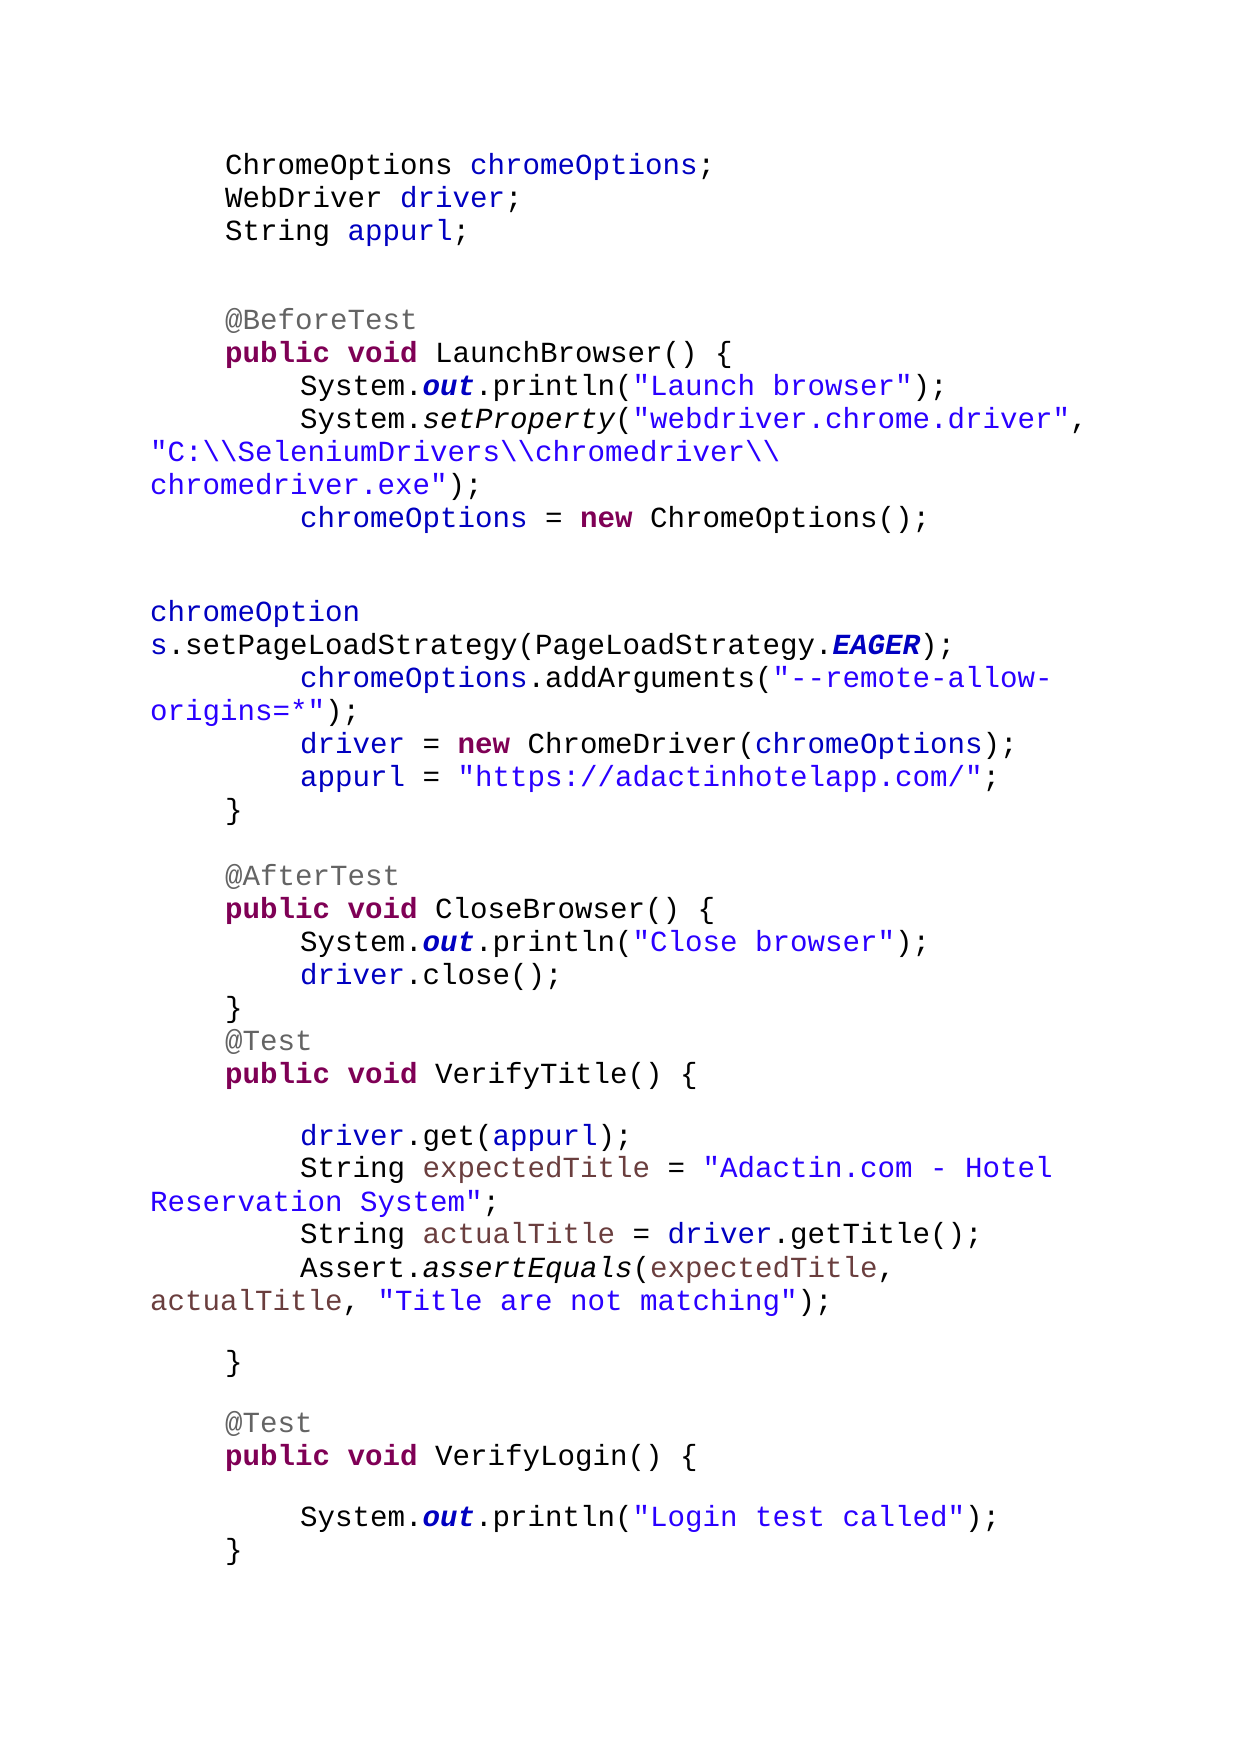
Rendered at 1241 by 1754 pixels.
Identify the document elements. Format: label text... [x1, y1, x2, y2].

text driver.get(appurl); [150, 1121, 1090, 1154]
text System.out.println("Login test called"); [150, 1502, 1090, 1535]
text Assert.assertEquals(expectedTitle, actualTitle, "Title are not matching"); [150, 1253, 1090, 1319]
text } [150, 795, 1090, 828]
text @Test [150, 1027, 1090, 1059]
text driver = new ChromeDriver(chromeOptions); [150, 729, 1090, 762]
text public void VerifyLogin() { [150, 1441, 1090, 1474]
text System.out.println("Launch browser"); [150, 371, 1090, 404]
text driver.close(); [150, 961, 1090, 993]
text chromeOptions.setPageLoadStrategy(PageLoadStrategy.EAGER); [150, 536, 1090, 663]
text @BeforeTest [150, 305, 1090, 338]
text WebDriver driver; [150, 183, 1090, 216]
text public void CloseBrowser() { [150, 894, 1090, 927]
text System.out.println("Close browser"); [150, 927, 1090, 961]
text appurl = "https://adactinhotelapp.com/"; [150, 762, 1090, 795]
text chromeOptions = new ChromeOptions(); [150, 503, 1090, 536]
text chromeOptions.addArguments("--remote-allow-origins=*"); [150, 663, 1090, 729]
text @Test [150, 1408, 1090, 1441]
text } [150, 993, 1090, 1027]
text public void VerifyTitle() { [150, 1059, 1090, 1093]
text public void LaunchBrowser() { [150, 338, 1090, 371]
text String actualTitle = driver.getTitle(); [150, 1220, 1090, 1253]
text String expectedTitle = "Adactin.com - Hotel Reservation System"; [150, 1154, 1090, 1220]
text @AfterTest [150, 861, 1090, 894]
text } [150, 1535, 1090, 1568]
text } [150, 1347, 1090, 1380]
text String appurl; [150, 216, 1090, 249]
text System.setProperty("webdriver.chrome.driver", "C:\\SeleniumDrivers\\chromedriver\\chromedriver.exe"); [150, 404, 1090, 503]
text ChromeOptions chromeOptions; [150, 150, 1090, 183]
